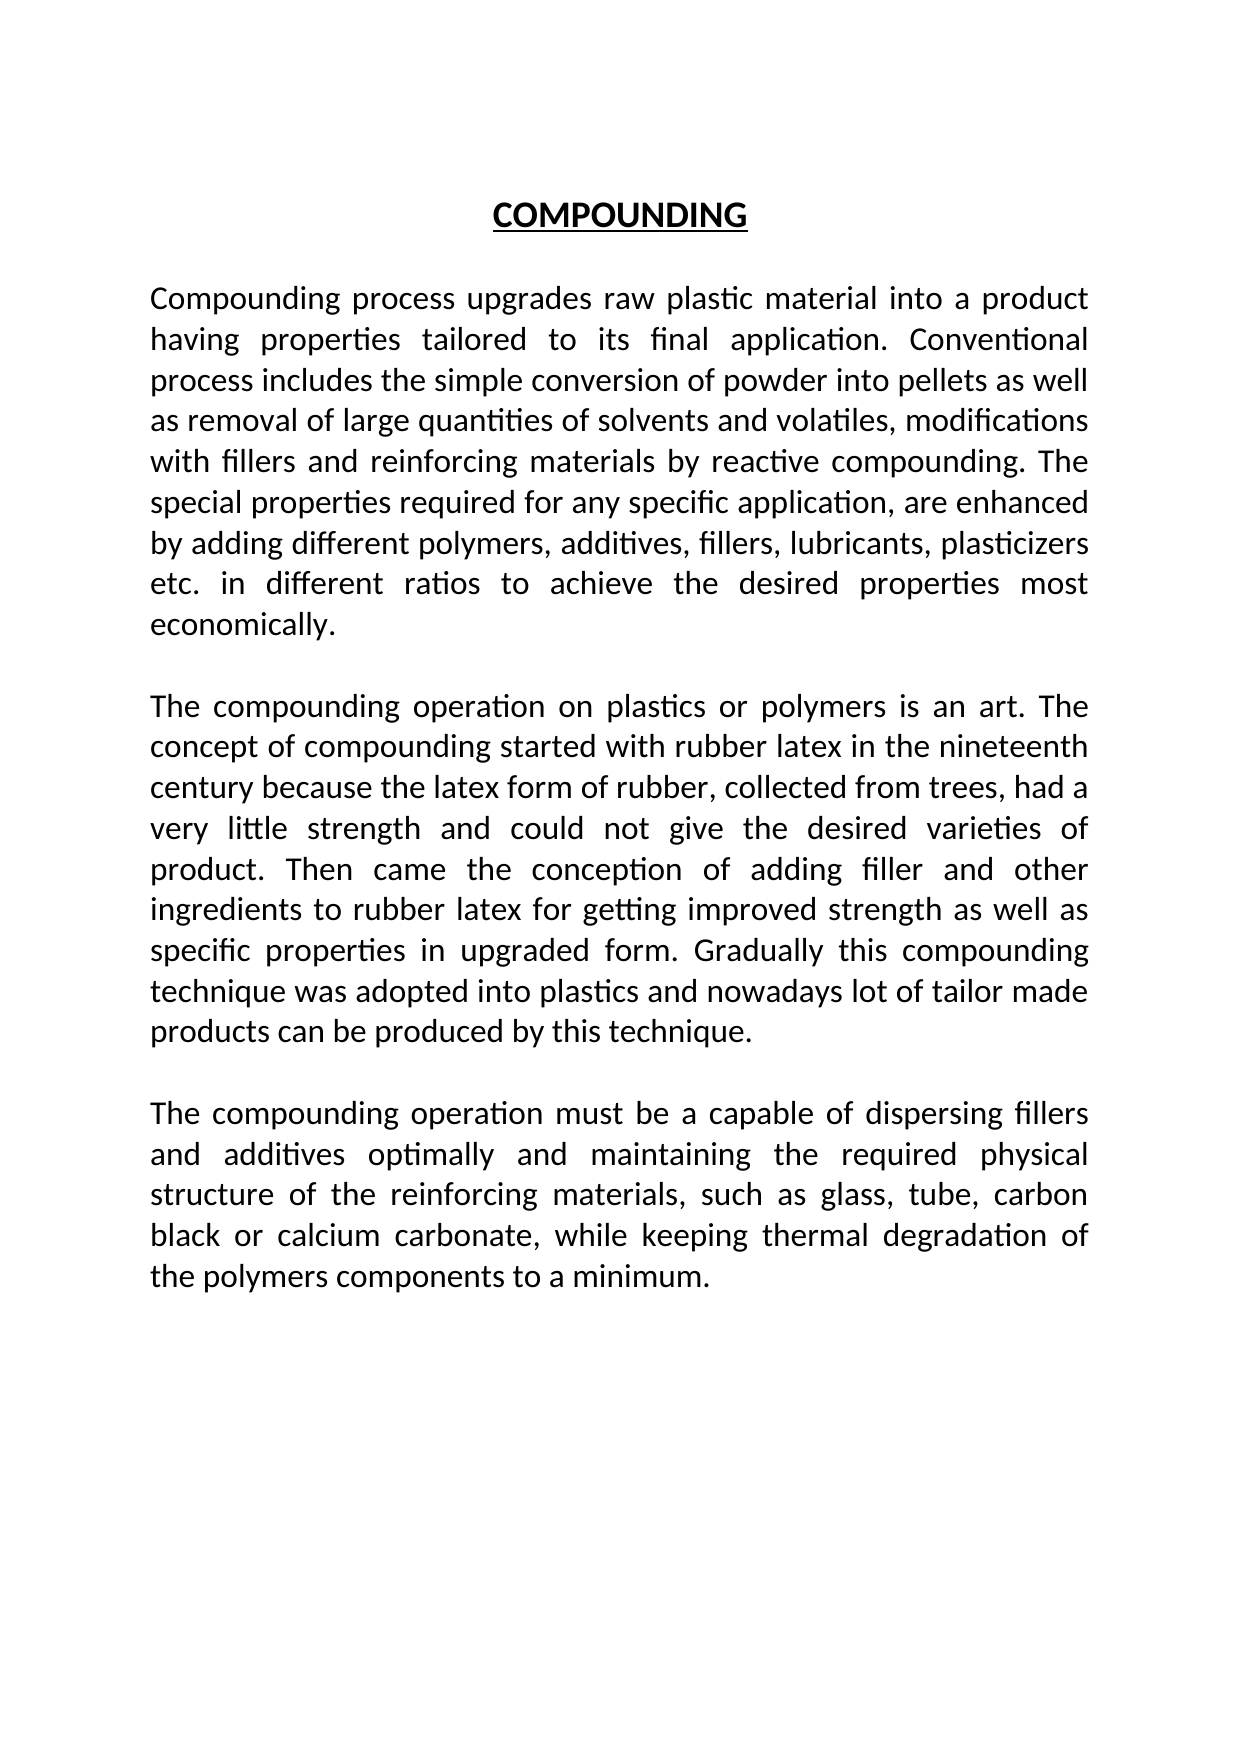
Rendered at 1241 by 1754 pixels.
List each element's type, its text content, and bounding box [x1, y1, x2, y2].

text The compounding operation must be a capable of dispersing fillers and additives optimally and maintaining the required physical structure of the reinforcing materials, such as glass, tube, carbon black or calcium carbonate, while keeping thermal degradation of the polymers components to a minimum. [150, 1092, 1090, 1296]
text Compounding process upgrades raw plastic material into a product having properties tailored to its final application. Conventional process includes the simple conversion of powder into pellets as well as removal of large quantities of solvents and volatiles, modifications with fillers and reinforcing materials by reactive compounding. The special properties required for any specific application, are enhanced by adding different polymers, additives, fillers, lubricants, plasticizers etc. in different ratios to achieve the desired properties most economically. [150, 277, 1090, 644]
text The compounding operation on plastics or polymers is an art. The concept of compounding started with rubber latex in the nineteenth century because the latex form of rubber, collected from trees, had a very little strength and could not give the desired varieties of product. Then came the conception of adding filler and other ingredients to rubber latex for getting improved strength as well as specific properties in upgraded form. Gradually this compounding technique was adopted into plastics and nowadays lot of tailor made products can be produced by this technique. [150, 684, 1090, 1051]
text COMPOUNDING [150, 191, 1090, 237]
